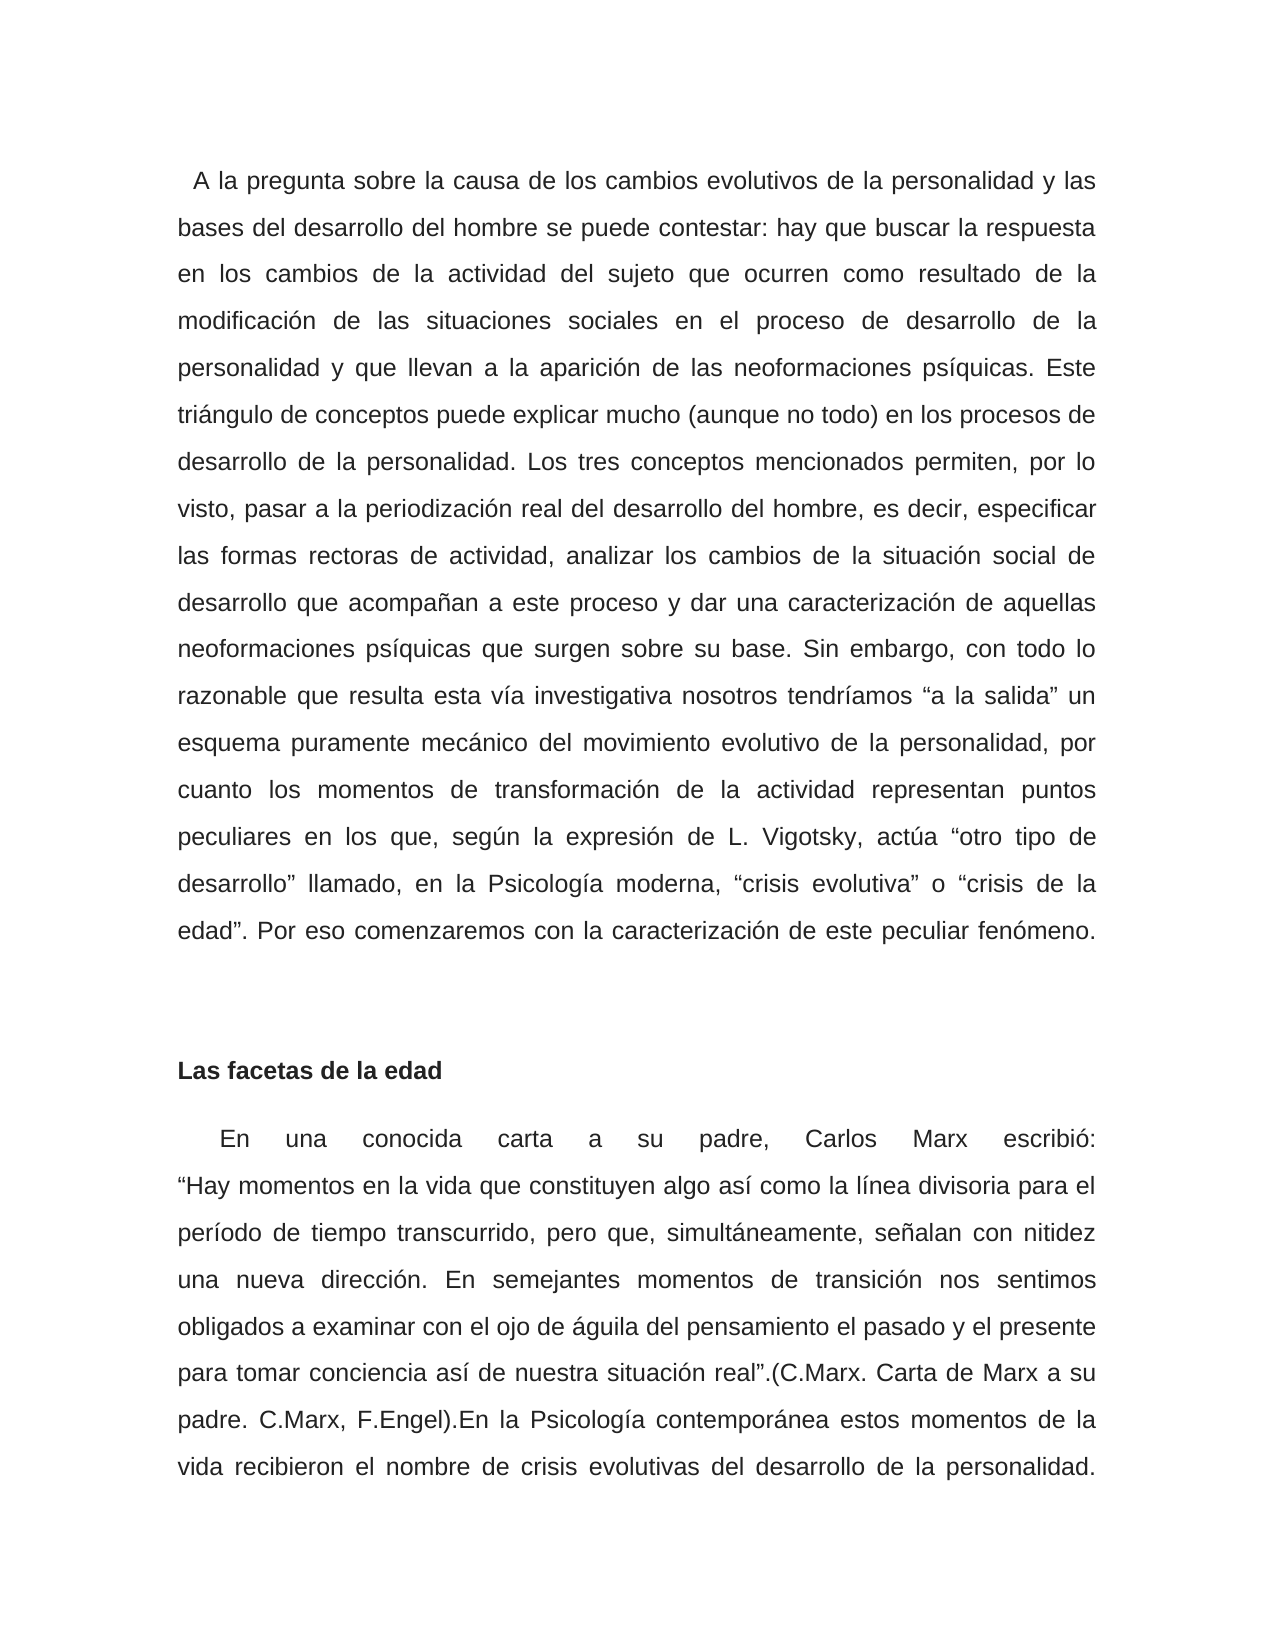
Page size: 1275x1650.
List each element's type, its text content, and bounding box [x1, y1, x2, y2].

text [177, 1106, 1098, 1481]
text A la pregunta sobre la causa de los cambios evolutivos de la personalidad y las bases del desarrollo del hombre se puede contestar: hay que buscar la respuesta en los cambios de la actividad del sujeto que ocurren como resultado de la modificación de las situaciones sociales en el proceso de desarrollo de la personalidad y que llevan a la aparición de las neoformaciones psíquicas. Este triángulo de conceptos puede explicar mucho (aunque no todo) en los procesos de desarrollo de la personalidad. Los tres conceptos mencionados permiten, por lo visto, pasar a la periodización real del desarrollo del hombre, es decir, especificar las formas rectoras de actividad, analizar los cambios de la situación social de desarrollo que acompañan a este proceso y dar una caracterización de aquellas neoformaciones psíquicas que surgen sobre su base. Sin embargo, con todo lo razonable que resulta esta vía investigativa nosotros tendríamos “a la salida” un esquema puramente mecánico del movimiento evolutivo de la personalidad, por cuanto los momentos de transformación de la actividad representan puntos peculiares en los que, según la expresión de L. Vigotsky, actúa “otro tipo de desarrollo” llamado, en la Psicología moderna, “crisis evolutiva” o “crisis de la edad”. Por eso comenzaremos con la caracterización de este peculiar fenómeno. Las facetas de la edad [177, 148, 1098, 1085]
